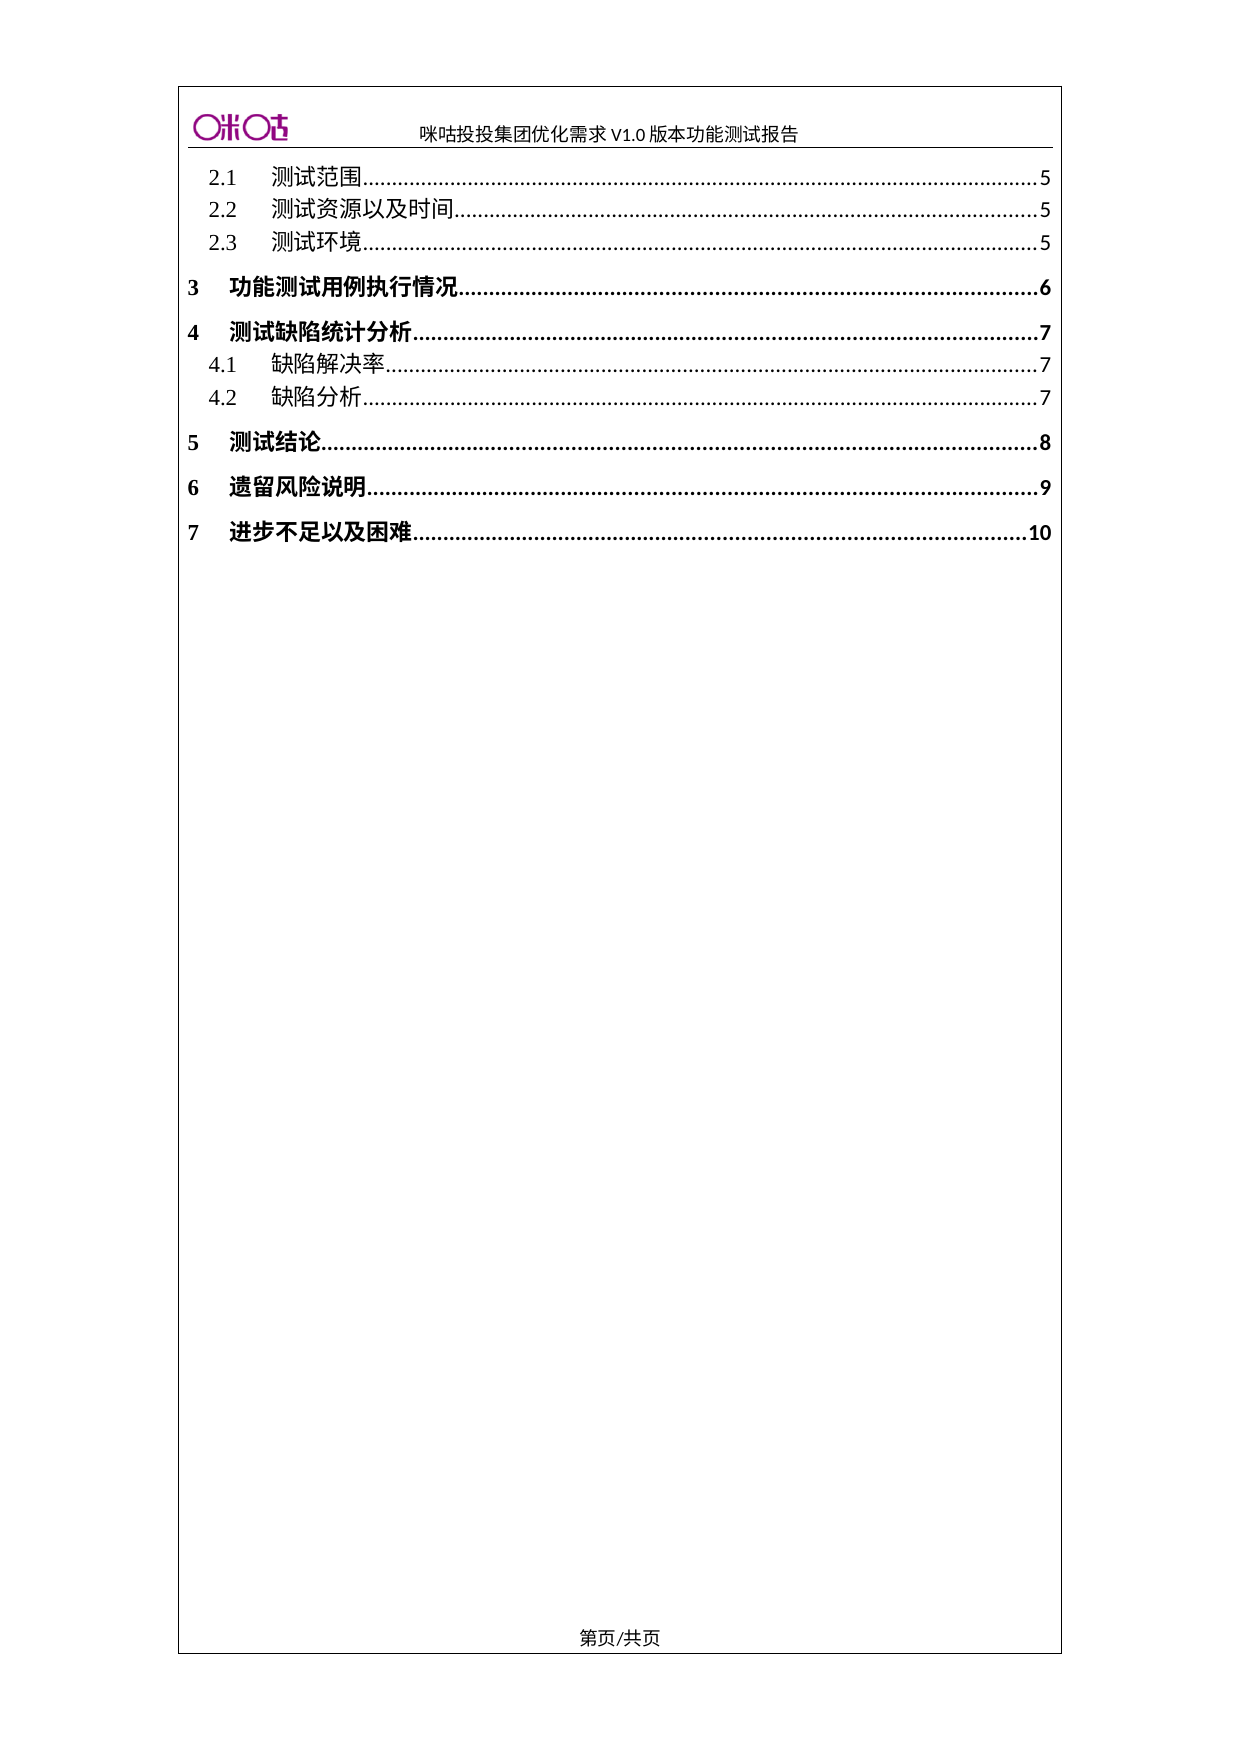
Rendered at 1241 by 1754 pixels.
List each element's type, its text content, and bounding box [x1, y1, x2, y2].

picture [187, 111, 288, 142]
text 4.2 缺陷分析 7 [208, 380, 1053, 413]
text 2.2 测试资源以及时间 5 [208, 193, 1053, 225]
text 4.1 缺陷解决率 7 [208, 348, 1053, 380]
text 2.3 测试环境 5 [208, 225, 1053, 258]
text 2.1 测试范围 5 [208, 160, 1053, 193]
text 5 测试结论 8 [187, 425, 1053, 458]
text 3 功能测试用例执行情况 6 [187, 270, 1053, 303]
text 4 测试缺陷统计分析 7 [187, 315, 1053, 348]
text 7 进步不足以及困难 10 [187, 515, 1053, 548]
text 6 遗留风险说明 9 [187, 470, 1053, 503]
